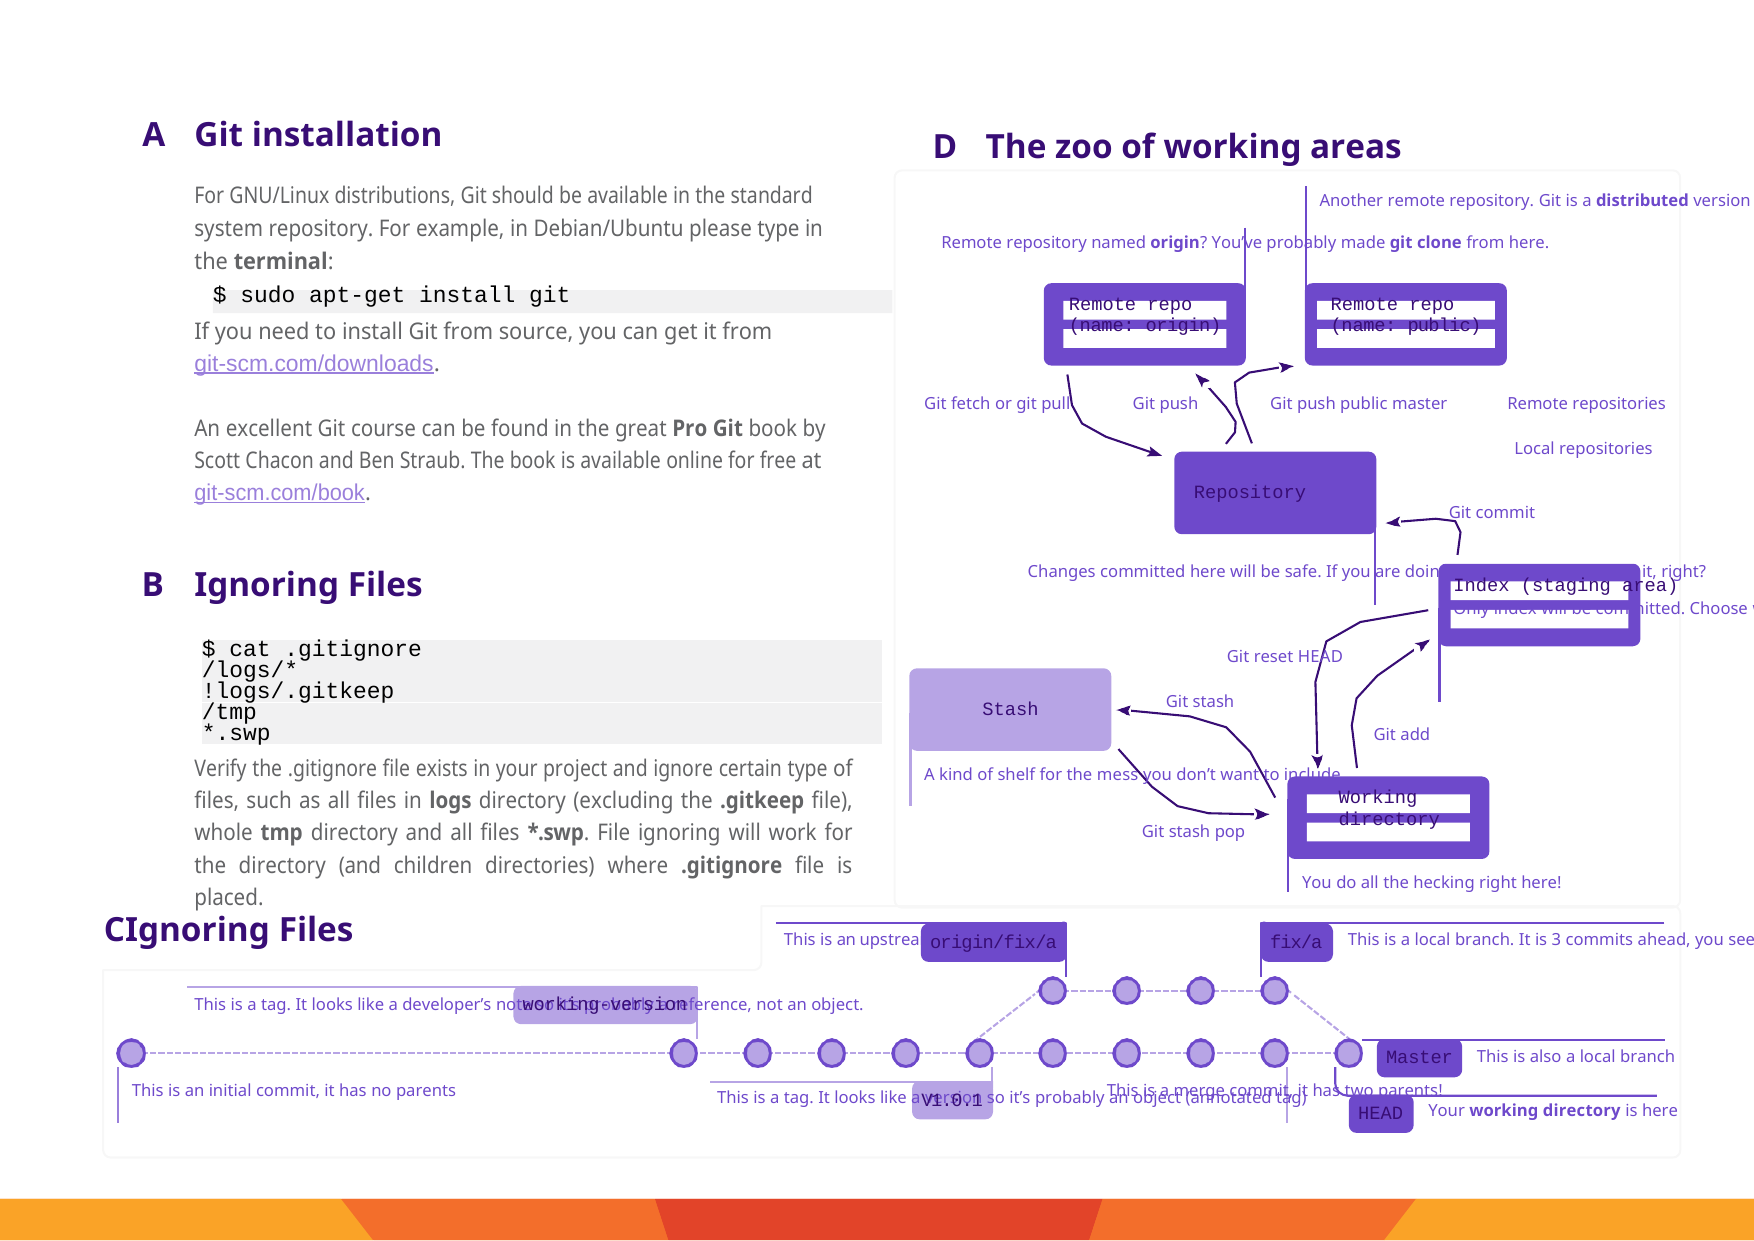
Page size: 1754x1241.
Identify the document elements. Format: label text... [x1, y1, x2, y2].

text For GNU/Linux distributions, Git should be available in the standard system repository. For example, in Debian/Ubuntu please type in the terminal: [194, 179, 840, 276]
picture [965, 1038, 994, 1068]
text Verify the .gitignore file exists in your project and ignore certain type of files, such as all files in logs directory (excluding the .gitkeep file), whole tmp directory and all files *.swp. File ignoring will work for the directory (and children directories) where .gitignore file is placed. [194, 752, 853, 912]
picture [1038, 976, 1067, 1005]
picture [1254, 808, 1270, 820]
subtitle A Git installation [142, 111, 840, 157]
picture [817, 1038, 846, 1068]
picture [1414, 639, 1430, 652]
text An excellent Git course can be found in the great Pro Git book by Scott Chacon and Ben Straub. The book is available online for free at git-scm.com/book. [194, 412, 839, 507]
table_cell *.swp [202, 723, 882, 744]
picture [1112, 976, 1141, 1005]
picture [1334, 1038, 1363, 1068]
picture [891, 1038, 920, 1068]
subtitle D The zoo of working areas [932, 122, 1677, 168]
picture [1260, 976, 1289, 1005]
picture [1311, 754, 1323, 769]
subtitle B Ignoring Files [141, 561, 1677, 606]
picture [743, 1038, 772, 1068]
picture [116, 1038, 146, 1068]
table_cell !logs/.gitkeep [202, 682, 882, 702]
picture [1038, 1038, 1067, 1068]
text If you need to install Git from source, you can get it from [194, 318, 1677, 345]
picture [1115, 705, 1131, 716]
text git-scm.com/downloads. [194, 346, 1677, 378]
picture [1260, 1038, 1289, 1068]
picture [1186, 976, 1215, 1005]
picture [669, 1038, 698, 1068]
table_header $ cat .gitignore [202, 640, 882, 661]
picture [1195, 378, 1210, 388]
table_cell /logs/* [202, 661, 882, 682]
picture [1385, 516, 1401, 527]
table_cell /tmp [202, 703, 882, 723]
picture [1112, 1038, 1141, 1068]
picture [1186, 1038, 1215, 1068]
